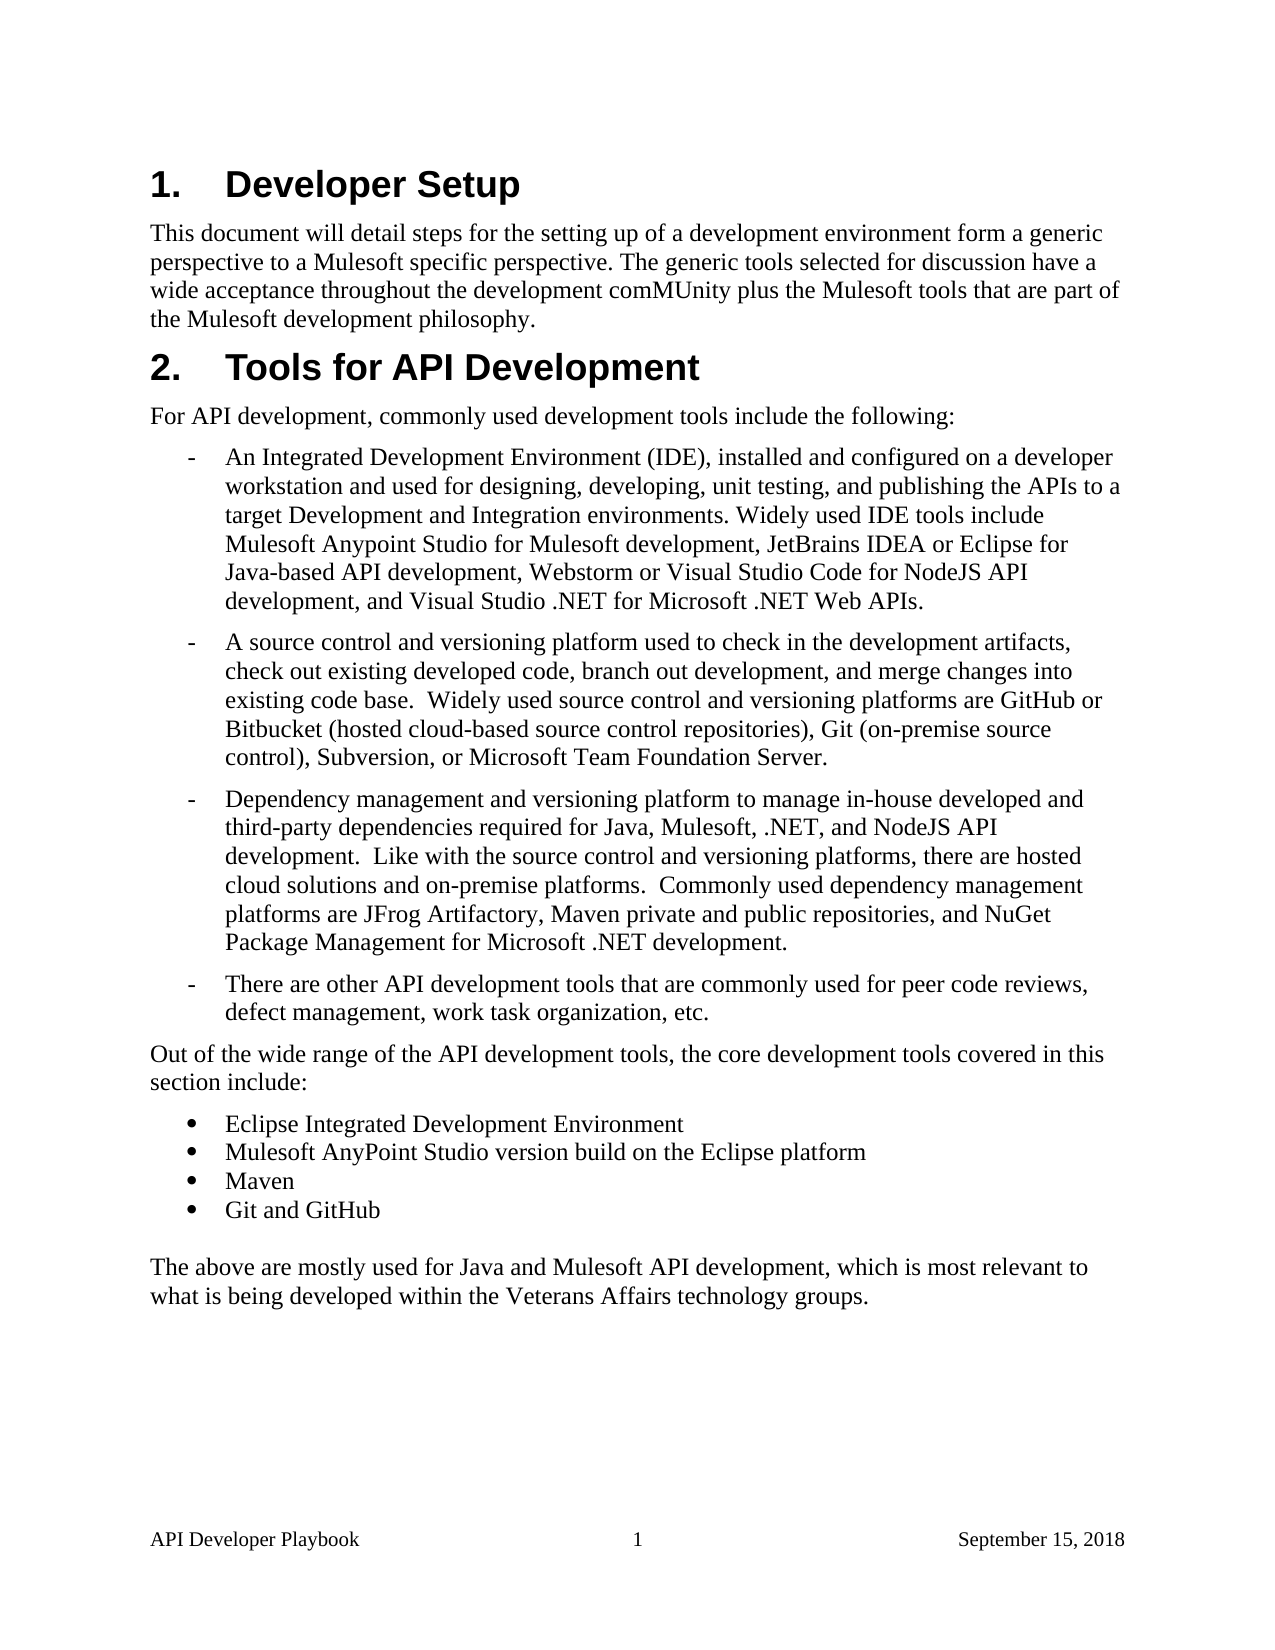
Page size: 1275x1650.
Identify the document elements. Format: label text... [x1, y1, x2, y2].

subtitle Developer Setup [150, 162, 1125, 206]
list Git and GitHub [187, 1195, 1125, 1224]
list Maven [187, 1166, 1125, 1195]
list A source control and versioning platform used to check in the development artifacts, check out existing developed code, branch out development, and merge changes into existing code base. Widely used source control and versioning platforms are GitHub or Bitbucket (hosted cloud-based source control repositories), Git (on-premise source control), Subversion, or Microsoft Team Foundation Server. [187, 627, 1125, 771]
list Dependency management and versioning platform to manage in-house developed and third-party dependencies required for Java, Mulesoft, .NET, and NodeJS API development. Like with the source control and versioning platforms, there are hosted cloud solutions and on-premise platforms. Commonly used dependency management platforms are JFrog Artifactory, Maven private and public repositories, and NuGet Package Management for Microsoft .NET development. [187, 784, 1125, 956]
list An Integrated Development Environment (IDE), installed and configured on a developer workstation and used for designing, developing, unit testing, and publishing the APIs to a target Development and Integration environments. Widely used IDE tools include Mulesoft Anypoint Studio for Mulesoft development, JetBrains IDEA or Eclipse for Java-based API development, Webstorm or Visual Studio Code for NodeJS API development, and Visual Studio .NET for Microsoft .NET Web APIs. [187, 442, 1125, 615]
list Mulesoft AnyPoint Studio version build on the Eclipse platform [187, 1137, 1125, 1166]
text Out of the wide range of the API development tools, the core development tools covered in this section include: [150, 1039, 1125, 1096]
subtitle Tools for API Development [150, 346, 1125, 389]
text The above are mostly used for Java and Mulesoft API development, which is most relevant to what is being developed within the Veterans Affairs technology groups. [150, 1252, 1125, 1310]
list There are other API development tools that are commonly used for peer code reviews, defect management, work task organization, etc. [187, 969, 1125, 1026]
text For API development, commonly used development tools include the following: [150, 401, 1125, 430]
list Eclipse Integrated Development Environment [187, 1109, 1125, 1137]
text This document will detail steps for the setting up of a development environment form a generic perspective to a Mulesoft specific perspective. The generic tools selected for discussion have a wide acceptance throughout the development comMUnity plus the Mulesoft tools that are part of the Mulesoft development philosophy. [150, 218, 1125, 333]
